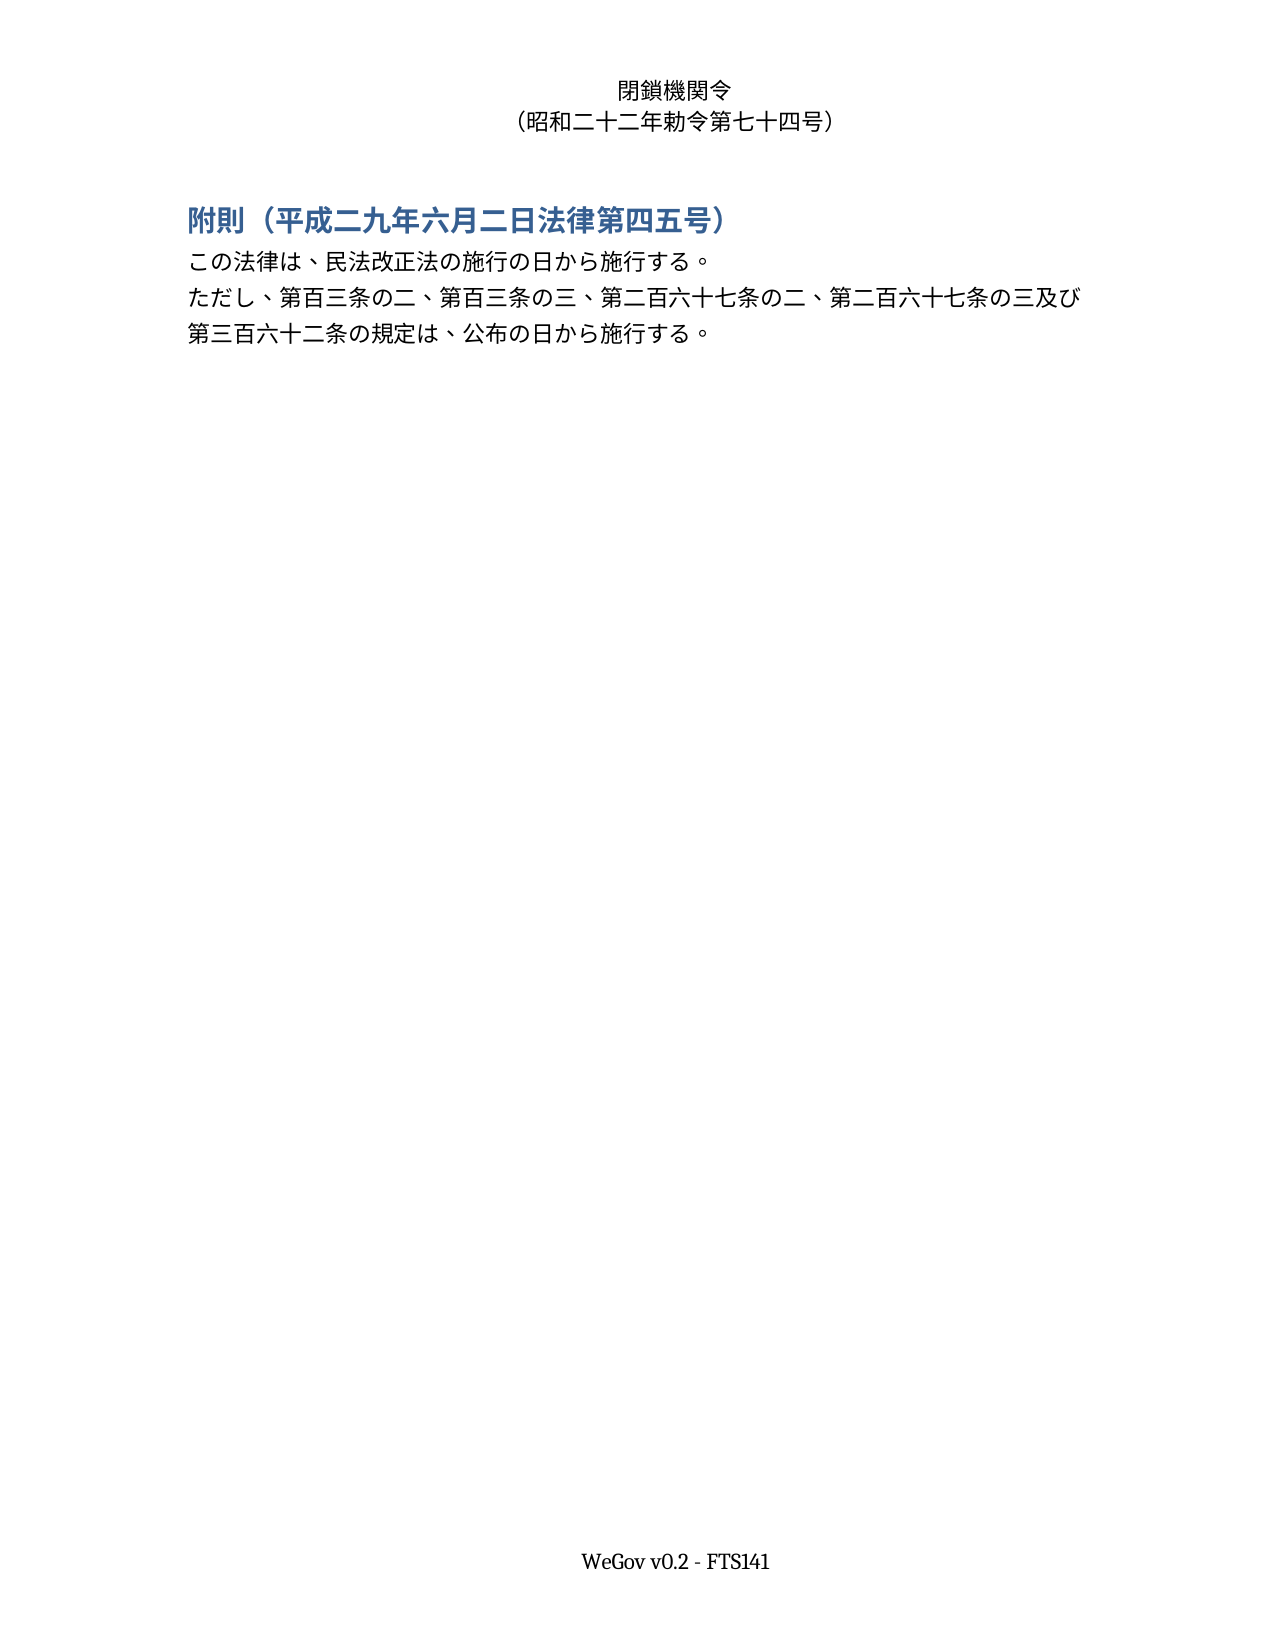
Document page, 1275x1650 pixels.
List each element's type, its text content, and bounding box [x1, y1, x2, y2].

text この法律は、民法改正法の施行の日から施行する。 ただし、第百三条の二、第百三条の三、第二百六十七条の二、第二百六十七条の三及び第三百六十二条の規定は、公布の日から施行する。 [187, 246, 1087, 349]
subtitle 附則（平成二九年六月二日法律第四五号） [187, 200, 1087, 240]
